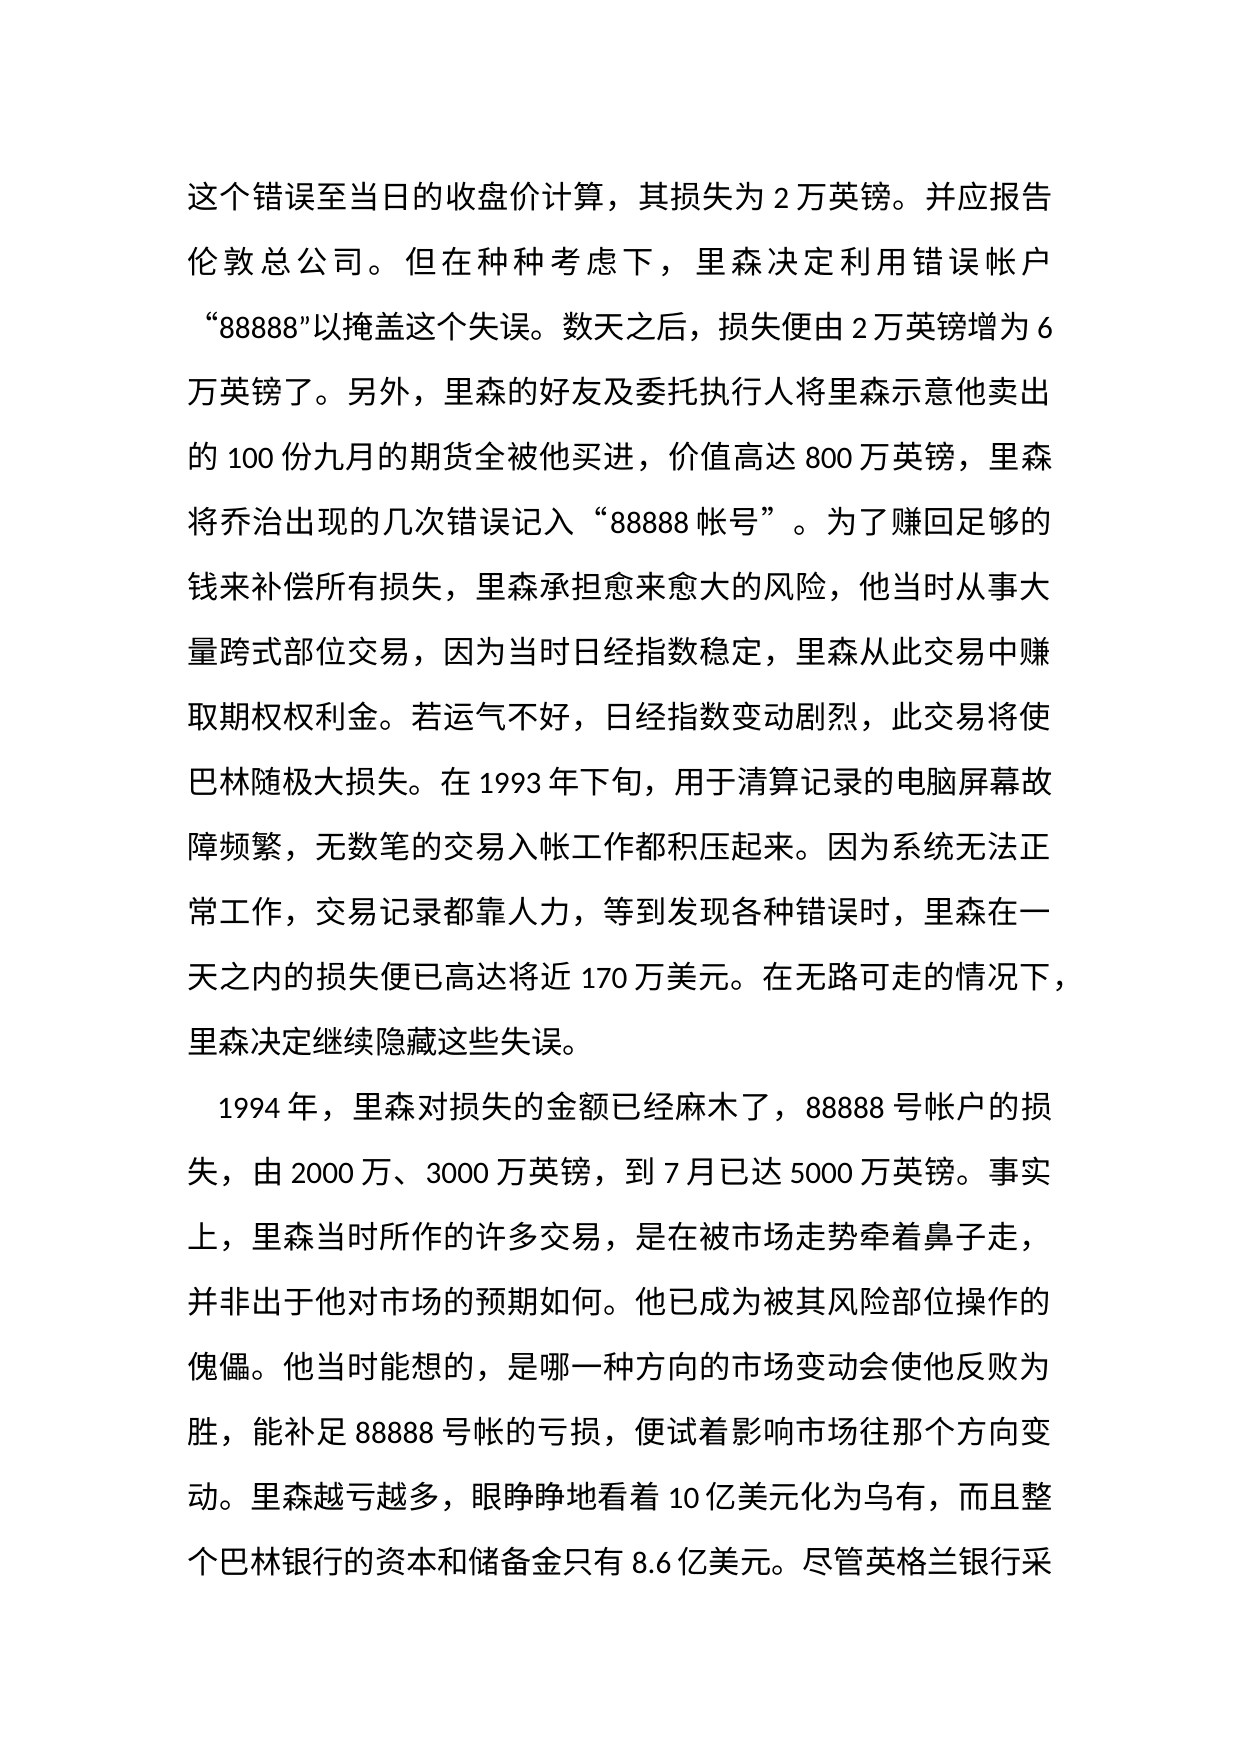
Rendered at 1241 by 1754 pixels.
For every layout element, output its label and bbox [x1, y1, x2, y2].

text [187, 162, 1053, 1592]
